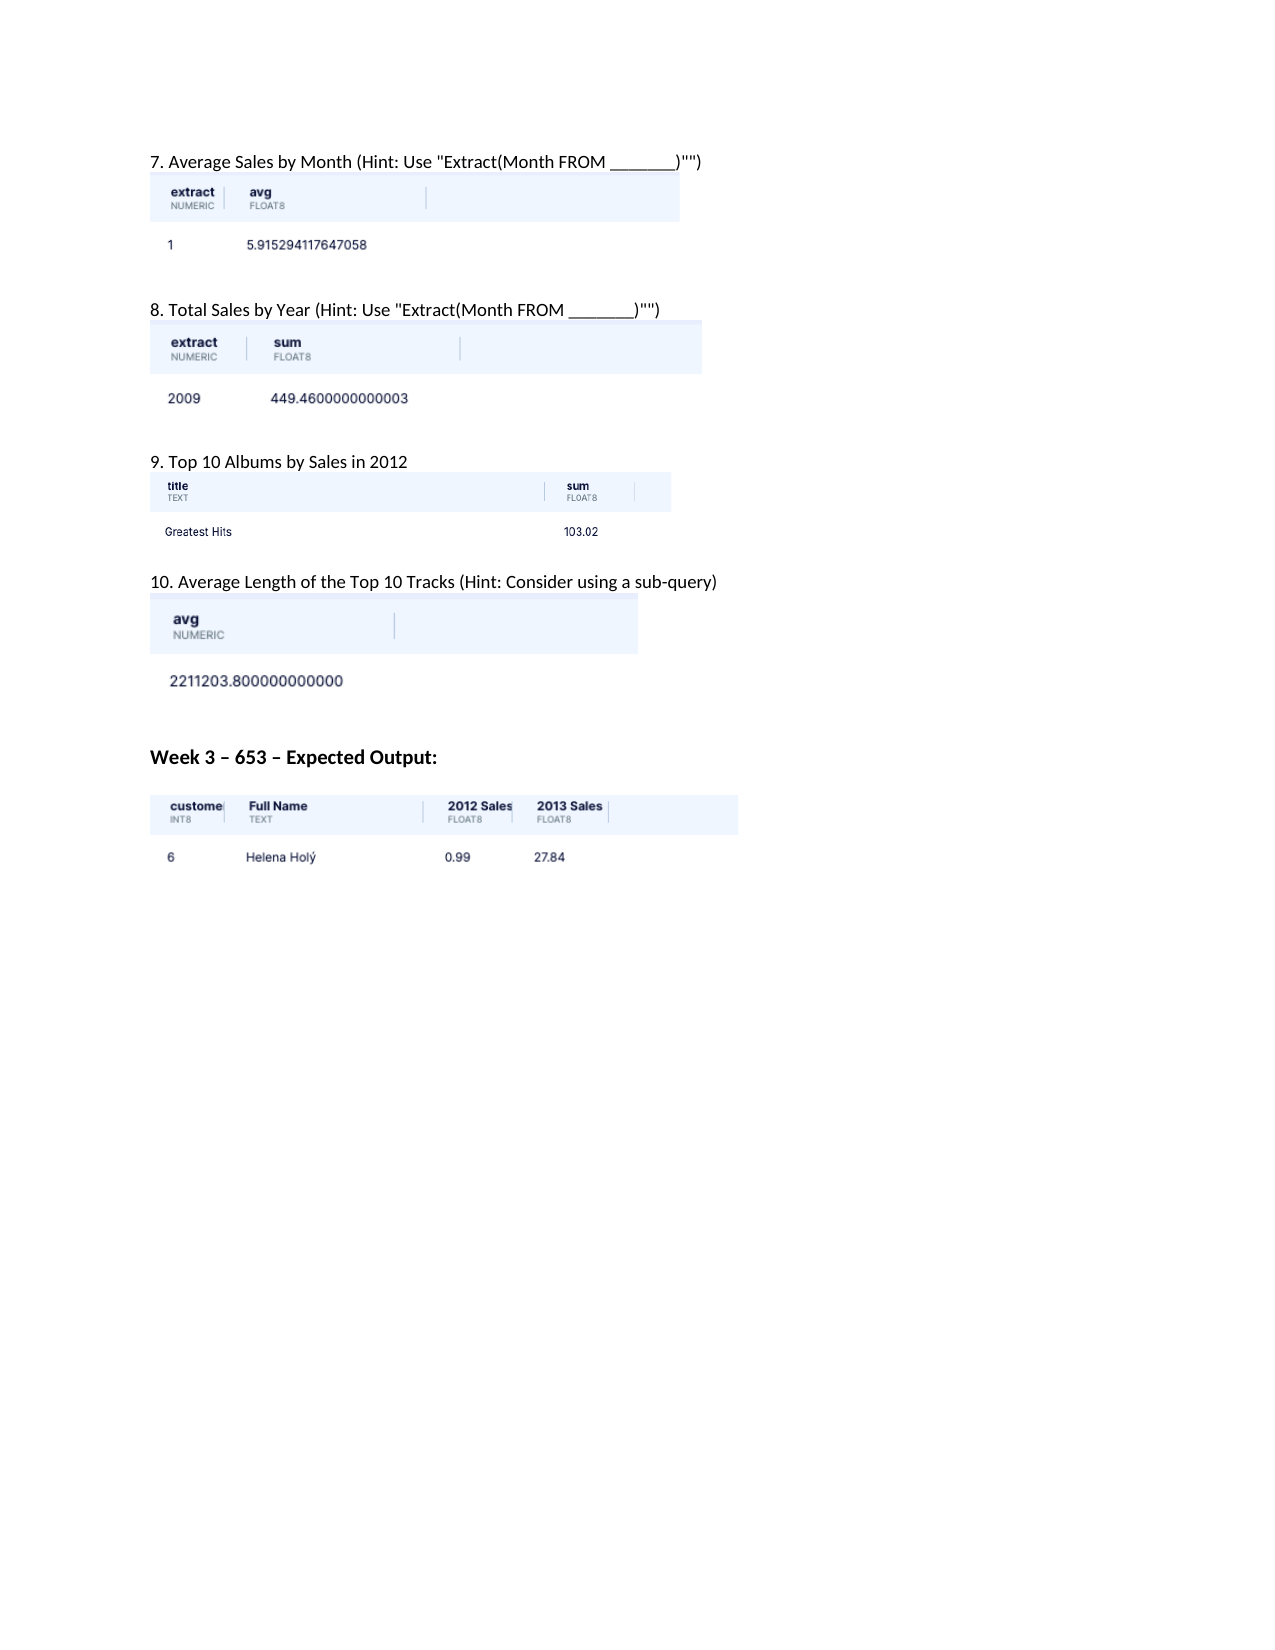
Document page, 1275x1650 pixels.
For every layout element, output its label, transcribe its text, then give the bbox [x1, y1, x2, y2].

text 8. Total Sales by Year (Hint: Use "Extract(Month FROM _______)"") [150, 298, 1125, 321]
text 7. Average Sales by Month (Hint: Use "Extract(Month FROM _______)"") [150, 150, 1125, 173]
picture [150, 795, 739, 877]
text 9. Top 10 Albums by Sales in 2012 [150, 450, 1125, 473]
text Week 3 – 653 – Expected Output: [150, 744, 1125, 770]
picture [150, 472, 672, 548]
text 10. Average Length of the Top 10 Tracks (Hint: Consider using a sub-query) [150, 571, 1125, 593]
picture [150, 320, 702, 427]
picture [150, 172, 680, 275]
picture [150, 593, 639, 699]
